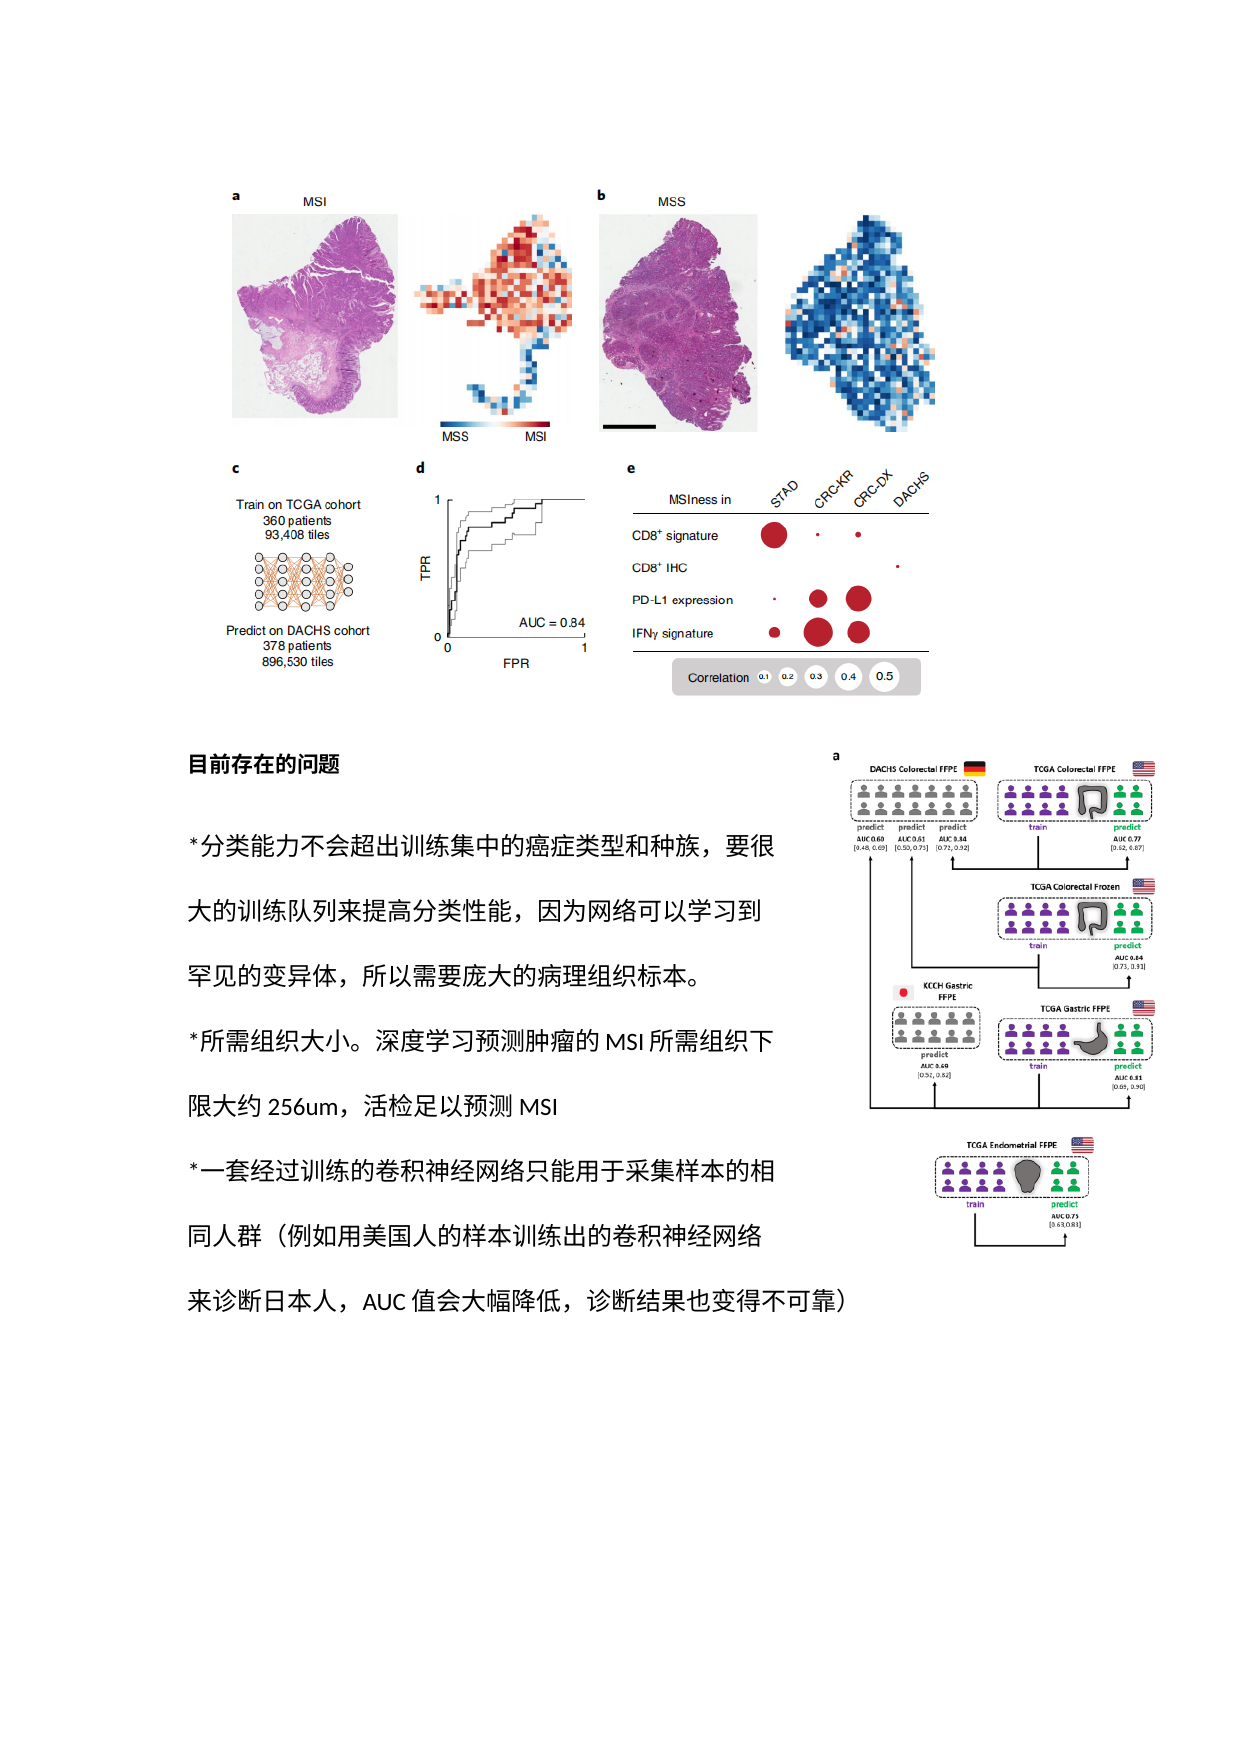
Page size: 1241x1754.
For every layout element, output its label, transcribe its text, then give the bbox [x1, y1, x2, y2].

picture [187, 162, 990, 711]
picture [807, 736, 1182, 1253]
text *分类能力不会超出训练集中的癌症类型和种族，要很大的训练队列来提高分类性能，因为网络可以学习到罕见的变异体，所以需要庞大的病理组织标本。 [187, 812, 807, 1007]
text 目前存在的问题 [187, 747, 807, 779]
text *一套经过训练的卷积神经网络只能用于采集样本的相同人群（例如用美国人的样本训练出的卷积神经网络来诊断日本人，AUC值会大幅降低，诊断结果也变得不可靠） [187, 1137, 1053, 1332]
text *所需组织大小。深度学习预测肿瘤的MSI所需组织下限大约256um，活检足以预测MSI [187, 1007, 807, 1137]
